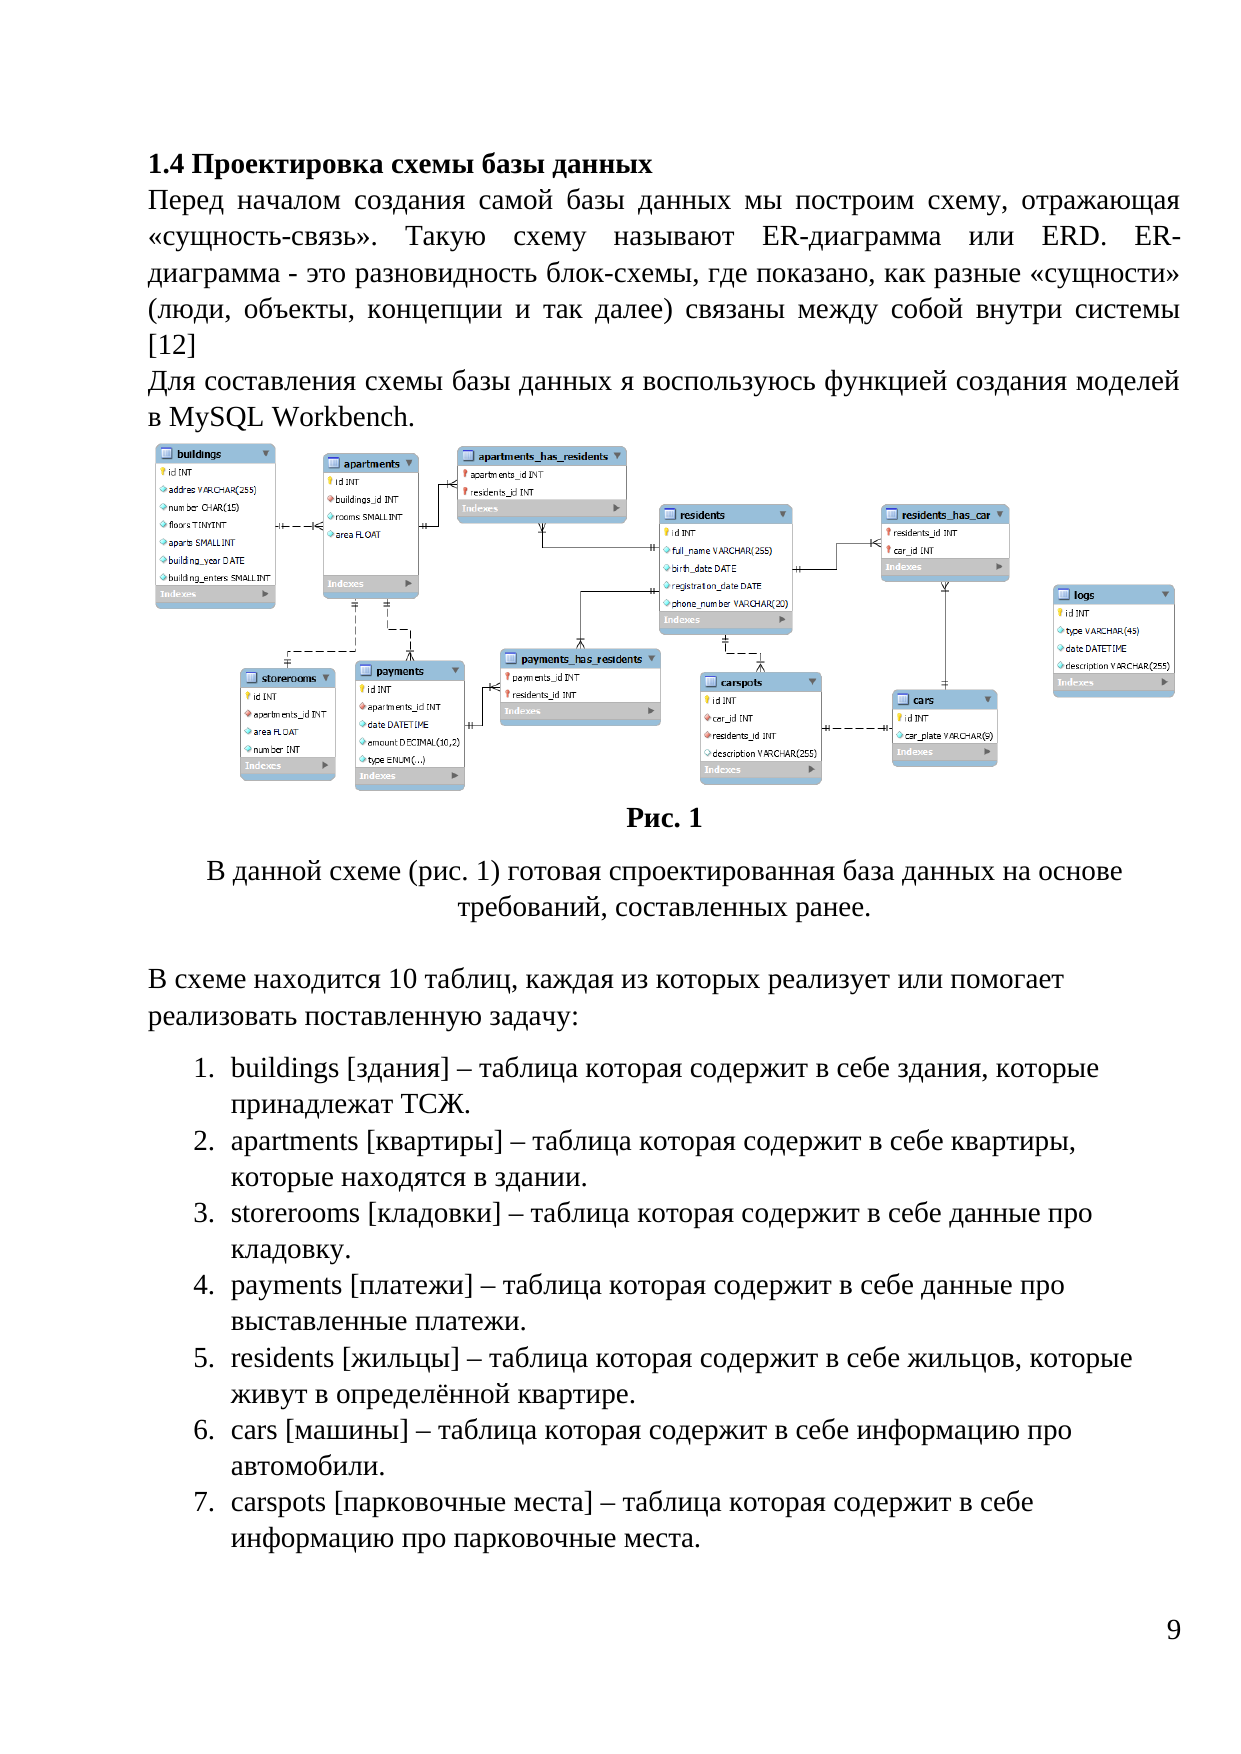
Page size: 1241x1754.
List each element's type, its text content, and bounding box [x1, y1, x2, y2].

text Перед началом создания самой базы данных мы построим схему, отражающая «сущность-связь». Такую схему называют ER-диаграмма или ERD. ER-диаграмма - это разновидность блок-схемы, где показано, как разные «сущности» (люди, объекты, концепции и так далее) связаны между собой внутри системы [12] [148, 182, 1181, 361]
text В схеме находится 10 таблиц, каждая из которых реализует или помогает реализовать поставленную задачу: [148, 962, 1181, 1031]
text В данной схеме (рис. 1) готовая спроектированная база данных на основе требований, составленных ранее. [148, 853, 1181, 923]
list carspots [парковочные места] – таблица которая содержит в себе информацию про парковочные места. [193, 1484, 1181, 1554]
text Для составления схемы базы данных я воспользуюсь функцией создания моделей в MySQL Workbench. [148, 363, 1181, 435]
list payments [платежи] – таблица которая содержит в себе данные про выставленные платежи. [193, 1267, 1181, 1337]
picture [147, 435, 1182, 798]
text Рис. 1 [148, 800, 1181, 834]
list cars [машины] – таблица которая содержит в себе информацию про автомобили. [193, 1412, 1181, 1482]
list buildings [здания] – таблица которая содержит в себе здания, которые принадлежат ТСЖ. [193, 1051, 1181, 1120]
list storerooms [кладовки] – таблица которая содержит в себе данные про кладовку. [193, 1195, 1181, 1265]
list apartments [квартиры] – таблица которая содержит в себе квартиры, которые находятся в здании. [193, 1123, 1181, 1192]
subtitle 1.4 Проектировка схемы базы данных [148, 146, 1181, 180]
list residents [жильцы] – таблица которая содержит в себе жильцов, которые живут в определённой квартире. [193, 1340, 1181, 1409]
